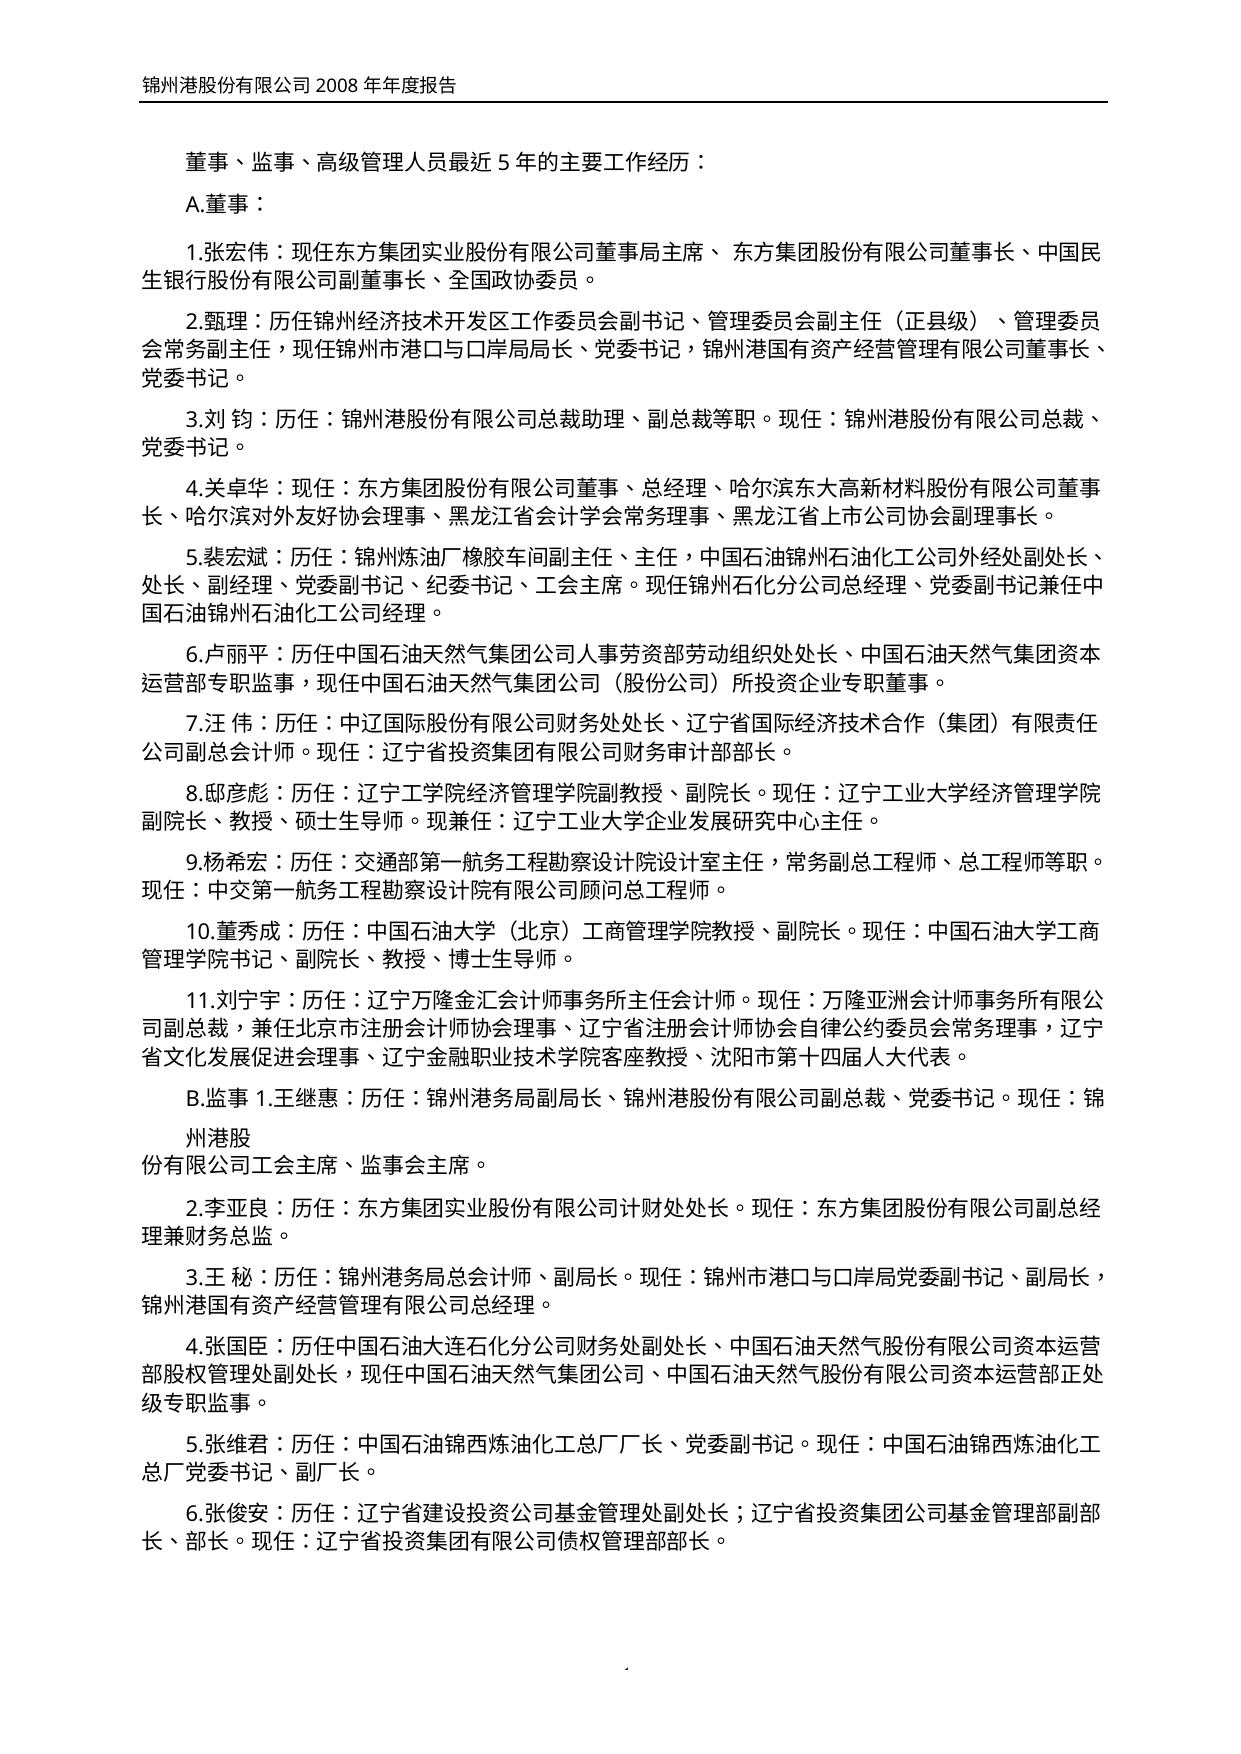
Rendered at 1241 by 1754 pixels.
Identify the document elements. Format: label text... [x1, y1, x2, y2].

text B.监事 1.王继惠：历任：锦州港务局副局长、锦州港股份有限公司副总裁、党委书记。现任：锦州港股 [185, 1073, 1106, 1155]
text 5.张维君：历任：中国石油锦西炼油化工总厂厂长、党委副书记。现任：中国石油锦西炼油化工 总厂党委书记、副厂长。 [142, 1429, 1106, 1486]
text 4.张国臣：历任中国石油大连石化分公司财务处副处长、中国石油天然气股份有限公司资本运营 部股权管理处副处长，现任中国石油天然气集团公司、中国石油天然气股份有限公司资本运营部正处 级专职监事。 [142, 1332, 1105, 1417]
text 董事、监事、高级管理人员最近 5 年的主要工作经历： A.董事： [185, 147, 713, 219]
text 3.刘 钧：历任：锦州港股份有限公司总裁助理、副总裁等职。现任：锦州港股份有限公司总裁、 党委书记。 [142, 404, 1117, 461]
text 2.李亚良：历任：东方集团实业股份有限公司计财处处长。现任：东方集团股份有限公司副总经 理兼财务总监。 [142, 1193, 1106, 1250]
text 8.邸彦彪：历任：辽宁工学院经济管理学院副教授、副院长。现任：辽宁工业大学经济管理学院 副院长、教授、硕士生导师。现兼任：辽宁工业大学企业发展研究中心主任。 [142, 778, 1106, 835]
text 10.董秀成：历任：中国石油大学（北京）工商管理学院教授、副院长。现任：中国石油大学工商 管理学院书记、副院长、教授、博士生导师。 [142, 917, 1119, 973]
text 11.刘宁宇：历任：辽宁万隆金汇会计师事务所主任会计师。现任：万隆亚洲会计师事务所有限公 司副总裁，兼任北京市注册会计师协会理事、辽宁省注册会计师协会自律公约委员会常务理事，辽宁 省文化发展促进会理事、辽宁金融职业技术学院客座教授、沈阳市第十四届人大代表。 [142, 986, 1105, 1071]
text 6.张俊安：历任：辽宁省建设投资公司基金管理处副处长；辽宁省投资集团公司基金管理部副部 长、部长。现任：辽宁省投资集团有限公司债权管理部部长。 [142, 1498, 1106, 1555]
text 5.裴宏斌：历任：锦州炼油厂橡胶车间副主任、主任，中国石油锦州石油化工公司外经处副处长、 处长、副经理、党委副书记、纪委书记、工会主席。现任锦州石化分公司总经理、党委副书记兼任中 国石油锦州石油化工公司经理。 [142, 543, 1119, 628]
text 9.杨希宏：历任：交通部第一航务工程勘察设计院设计室主任，常务副总工程师、总工程师等职。 现任：中交第一航务工程勘察设计院有限公司顾问总工程师。 [142, 848, 1119, 904]
text 份有限公司工会主席、监事会主席。 [142, 1155, 1119, 1178]
text 2.甄理：历任锦州经济技术开发区工作委员会副书记、管理委员会副主任（正县级）、管理委员 会常务副主任，现任锦州市港口与口岸局局长、党委书记，锦州港国有资产经营管理有限公司董事长、 党委书记。 [142, 307, 1119, 392]
text 4.关卓华：现任：东方集团股份有限公司董事、总经理、哈尔滨东大高新材料股份有限公司董事 长、哈尔滨对外友好协会理事、黑龙江省会计学会常务理事、黑龙江省上市公司协会副理事长。 [142, 473, 1106, 530]
text 7.汪 伟：历任：中辽国际股份有限公司财务处处长、辽宁省国际经济技术合作（集团）有限责任 公司副总会计师。现任：辽宁省投资集团有限公司财务审计部部长。 [142, 709, 1106, 766]
text 6.卢丽平：历任中国石油天然气集团公司人事劳资部劳动组织处处长、中国石油天然气集团资本 运营部专职监事，现任中国石油天然气集团公司（股份公司）所投资企业专职董事。 [142, 640, 1106, 697]
text 1.张宏伟：现任东方集团实业股份有限公司董事局主席、 东方集团股份有限公司董事长、中国民 生银行股份有限公司副董事长、全国政协委员。 [142, 238, 1106, 294]
text 3.王 秘：历任：锦州港务局总会计师、副局长。现任：锦州市港口与口岸局党委副书记、副局长， 锦州港国有资产经营管理有限公司总经理。 [142, 1263, 1117, 1319]
